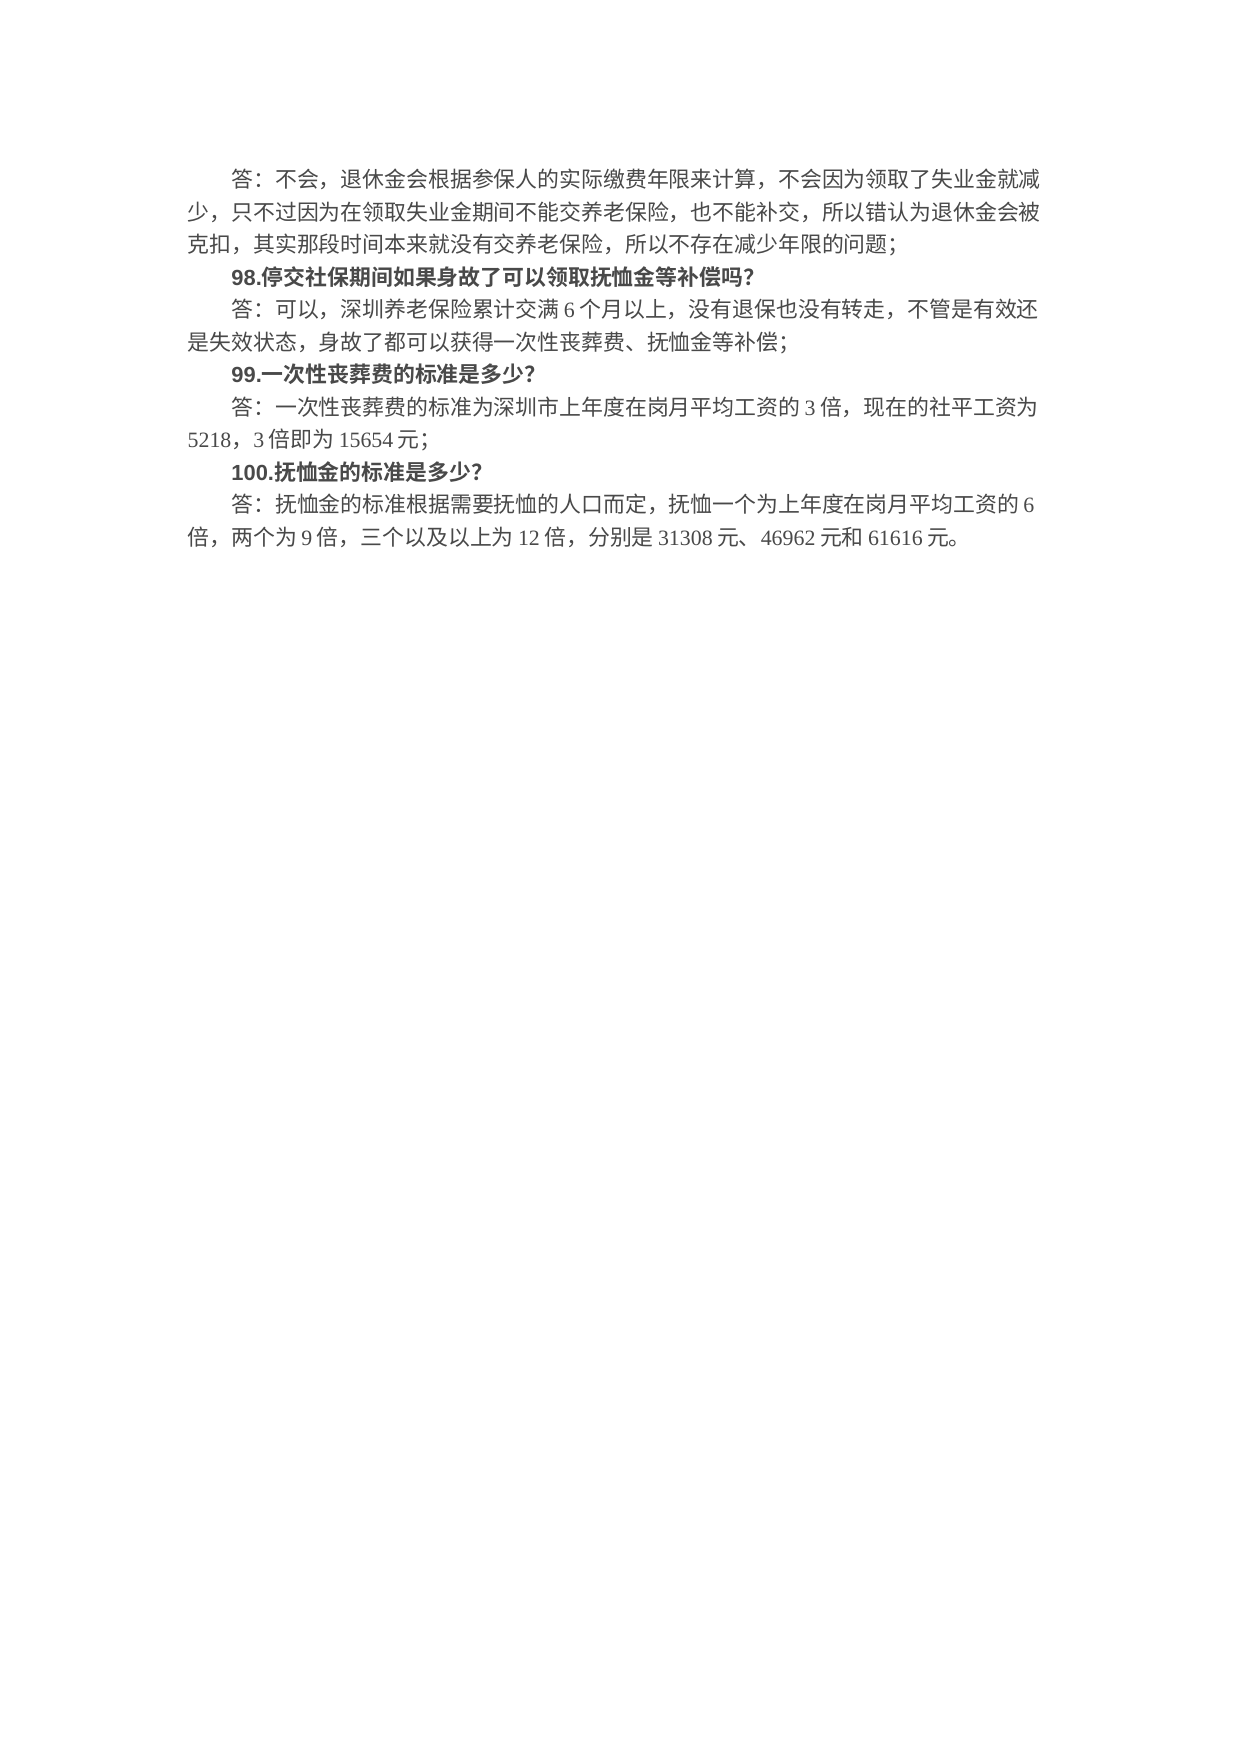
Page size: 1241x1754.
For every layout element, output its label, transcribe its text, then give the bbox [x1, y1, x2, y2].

text 答：一次性丧葬费的标准为深圳市上年度在岗月平均工资的3倍，现在的社平工资为5218，3倍即为15654元； [187, 389, 1053, 454]
text 答：可以，深圳养老保险累计交满6个月以上，没有退保也没有转走，不管是有效还是失效状态，身故了都可以获得一次性丧葬费、抚恤金等补偿； [187, 292, 1053, 357]
text 98.停交社保期间如果身故了可以领取抚恤金等补偿吗？ [187, 259, 1053, 292]
text 100.抚恤金的标准是多少？ [187, 454, 1053, 487]
text 答：抚恤金的标准根据需要抚恤的人口而定，抚恤一个为上年度在岗月平均工资的6倍，两个为9倍，三个以及以上为12倍，分别是31308元、46962元和61616元。 [187, 487, 1053, 552]
text 99.一次性丧葬费的标准是多少？ [187, 357, 1053, 389]
text 答：不会，退休金会根据参保人的实际缴费年限来计算，不会因为领取了失业金就减少，只不过因为在领取失业金期间不能交养老保险，也不能补交，所以错认为退休金会被克扣，其实那段时间本来就没有交养老保险，所以不存在减少年限的问题； [187, 162, 1053, 259]
